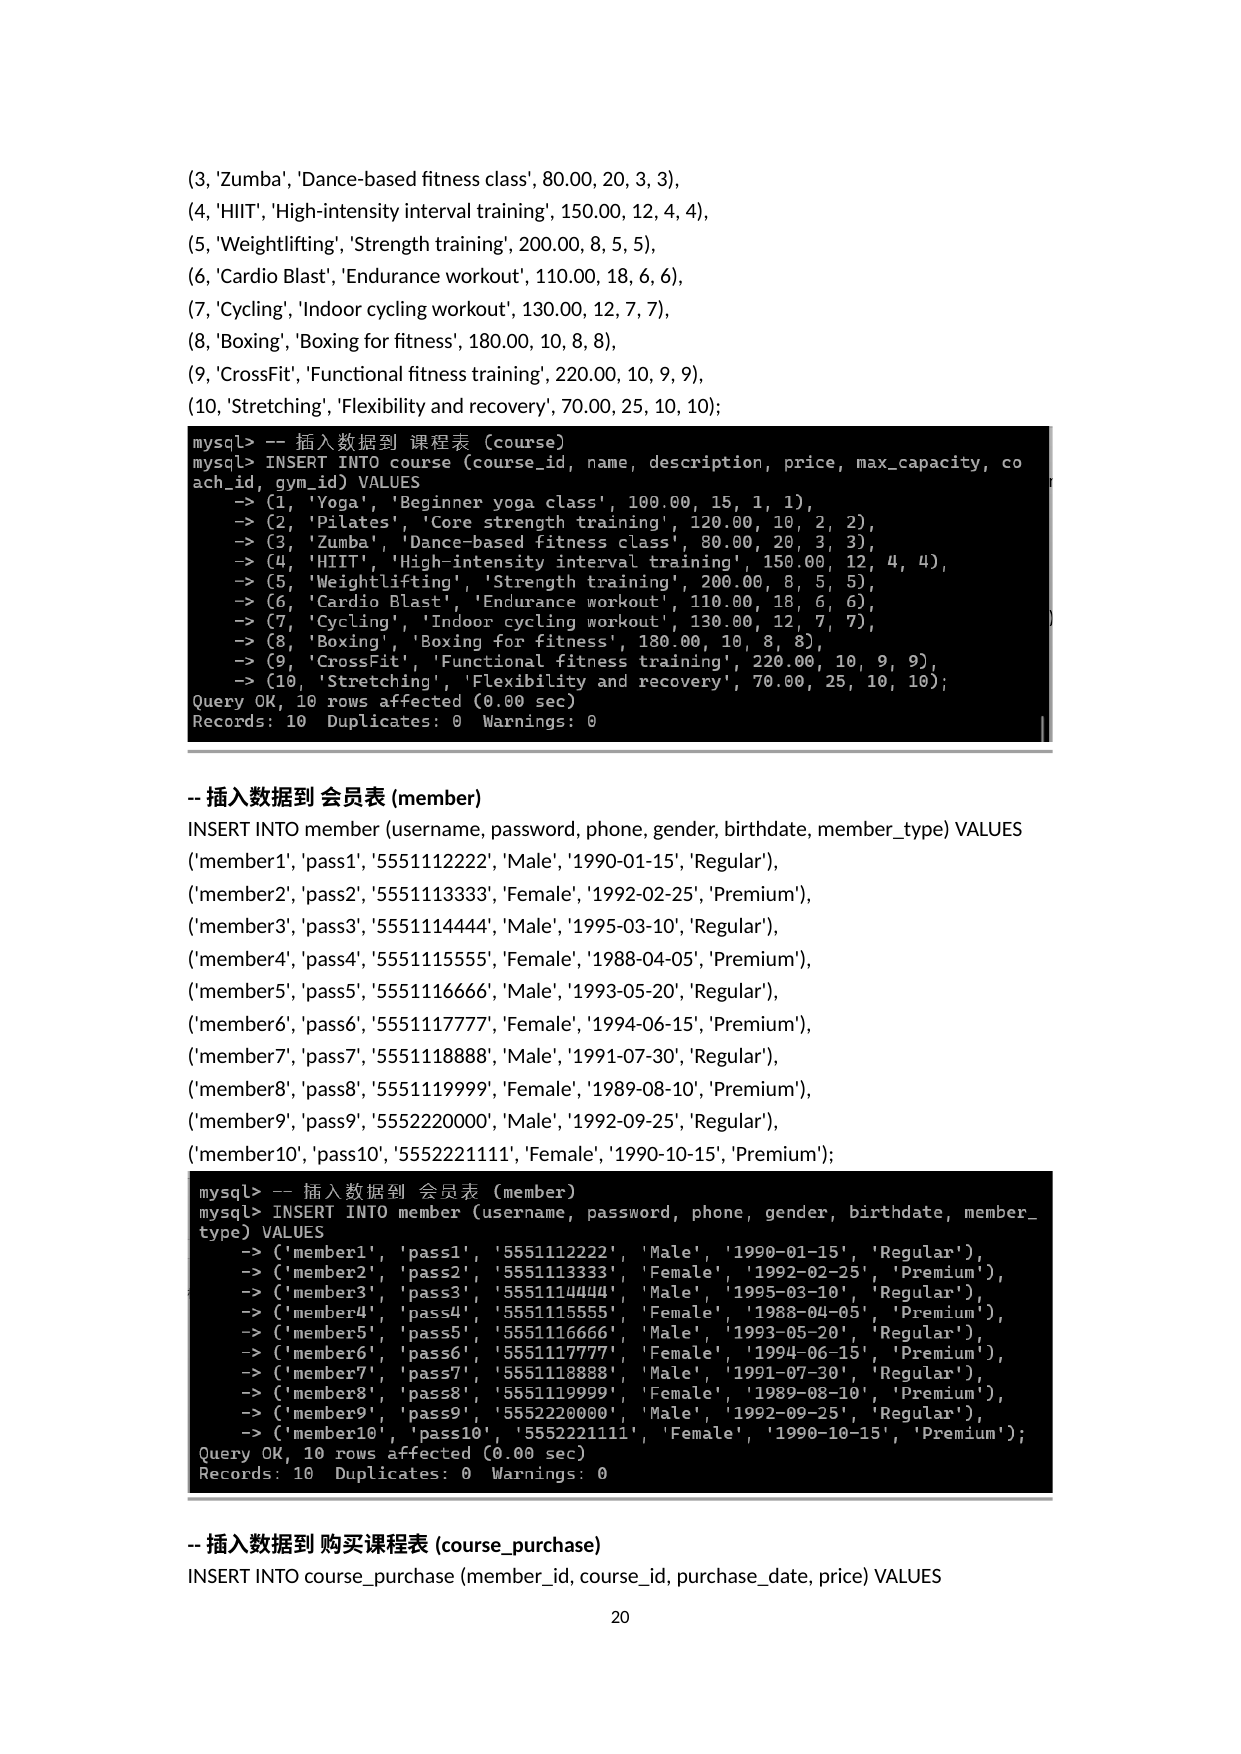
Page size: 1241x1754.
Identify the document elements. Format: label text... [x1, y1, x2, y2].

text (5, 'Weightlifting', 'Strength training', 200.00, 8, 5, 5), [187, 227, 1053, 259]
text -- 插入数据到 会员表 (member) [187, 779, 1053, 812]
text INSERT INTO course_purchase (member_id, course_id, purchase_date, price) VALUES [187, 1559, 1053, 1592]
picture [187, 1171, 1053, 1493]
text (8, 'Boxing', 'Boxing for fitness', 180.00, 10, 8, 8), [187, 324, 1053, 357]
text (3, 'Zumba', 'Dance-based fitness class', 80.00, 20, 3, 3), [187, 162, 1053, 194]
text ('member1', 'pass1', '5551112222', 'Male', '1990-01-15', 'Regular'), [187, 844, 1053, 877]
text ('member5', 'pass5', '5551116666', 'Male', '1993-05-20', 'Regular'), [187, 974, 1053, 1007]
text (9, 'CrossFit', 'Functional fitness training', 220.00, 10, 9, 9), [187, 357, 1053, 389]
text ('member3', 'pass3', '5551114444', 'Male', '1995-03-10', 'Regular'), [187, 909, 1053, 942]
text (4, 'HIIT', 'High-intensity interval training', 150.00, 12, 4, 4), [187, 194, 1053, 227]
text (10, 'Stretching', 'Flexibility and recovery', 70.00, 25, 10, 10); [187, 389, 1053, 422]
text ('member4', 'pass4', '5551115555', 'Female', '1988-04-05', 'Premium'), [187, 942, 1053, 974]
text ('member2', 'pass2', '5551113333', 'Female', '1992-02-25', 'Premium'), [187, 877, 1053, 909]
text (6, 'Cardio Blast', 'Endurance workout', 110.00, 18, 6, 6), [187, 259, 1053, 292]
text INSERT INTO member (username, password, phone, gender, birthdate, member_type) VALUES [187, 812, 1053, 844]
text ('member6', 'pass6', '5551117777', 'Female', '1994-06-15', 'Premium'), [187, 1007, 1053, 1039]
text -- 插入数据到 购买课程表 (course_purchase) [187, 1527, 1053, 1559]
text ('member9', 'pass9', '5552220000', 'Male', '1992-09-25', 'Regular'), [187, 1104, 1053, 1137]
text (7, 'Cycling', 'Indoor cycling workout', 130.00, 12, 7, 7), [187, 292, 1053, 324]
text ('member10', 'pass10', '5552221111', 'Female', '1990-10-15', 'Premium'); [187, 1137, 1053, 1169]
picture [187, 426, 1053, 742]
text ('member7', 'pass7', '5551118888', 'Male', '1991-07-30', 'Regular'), [187, 1039, 1053, 1072]
text ('member8', 'pass8', '5551119999', 'Female', '1989-08-10', 'Premium'), [187, 1072, 1053, 1104]
